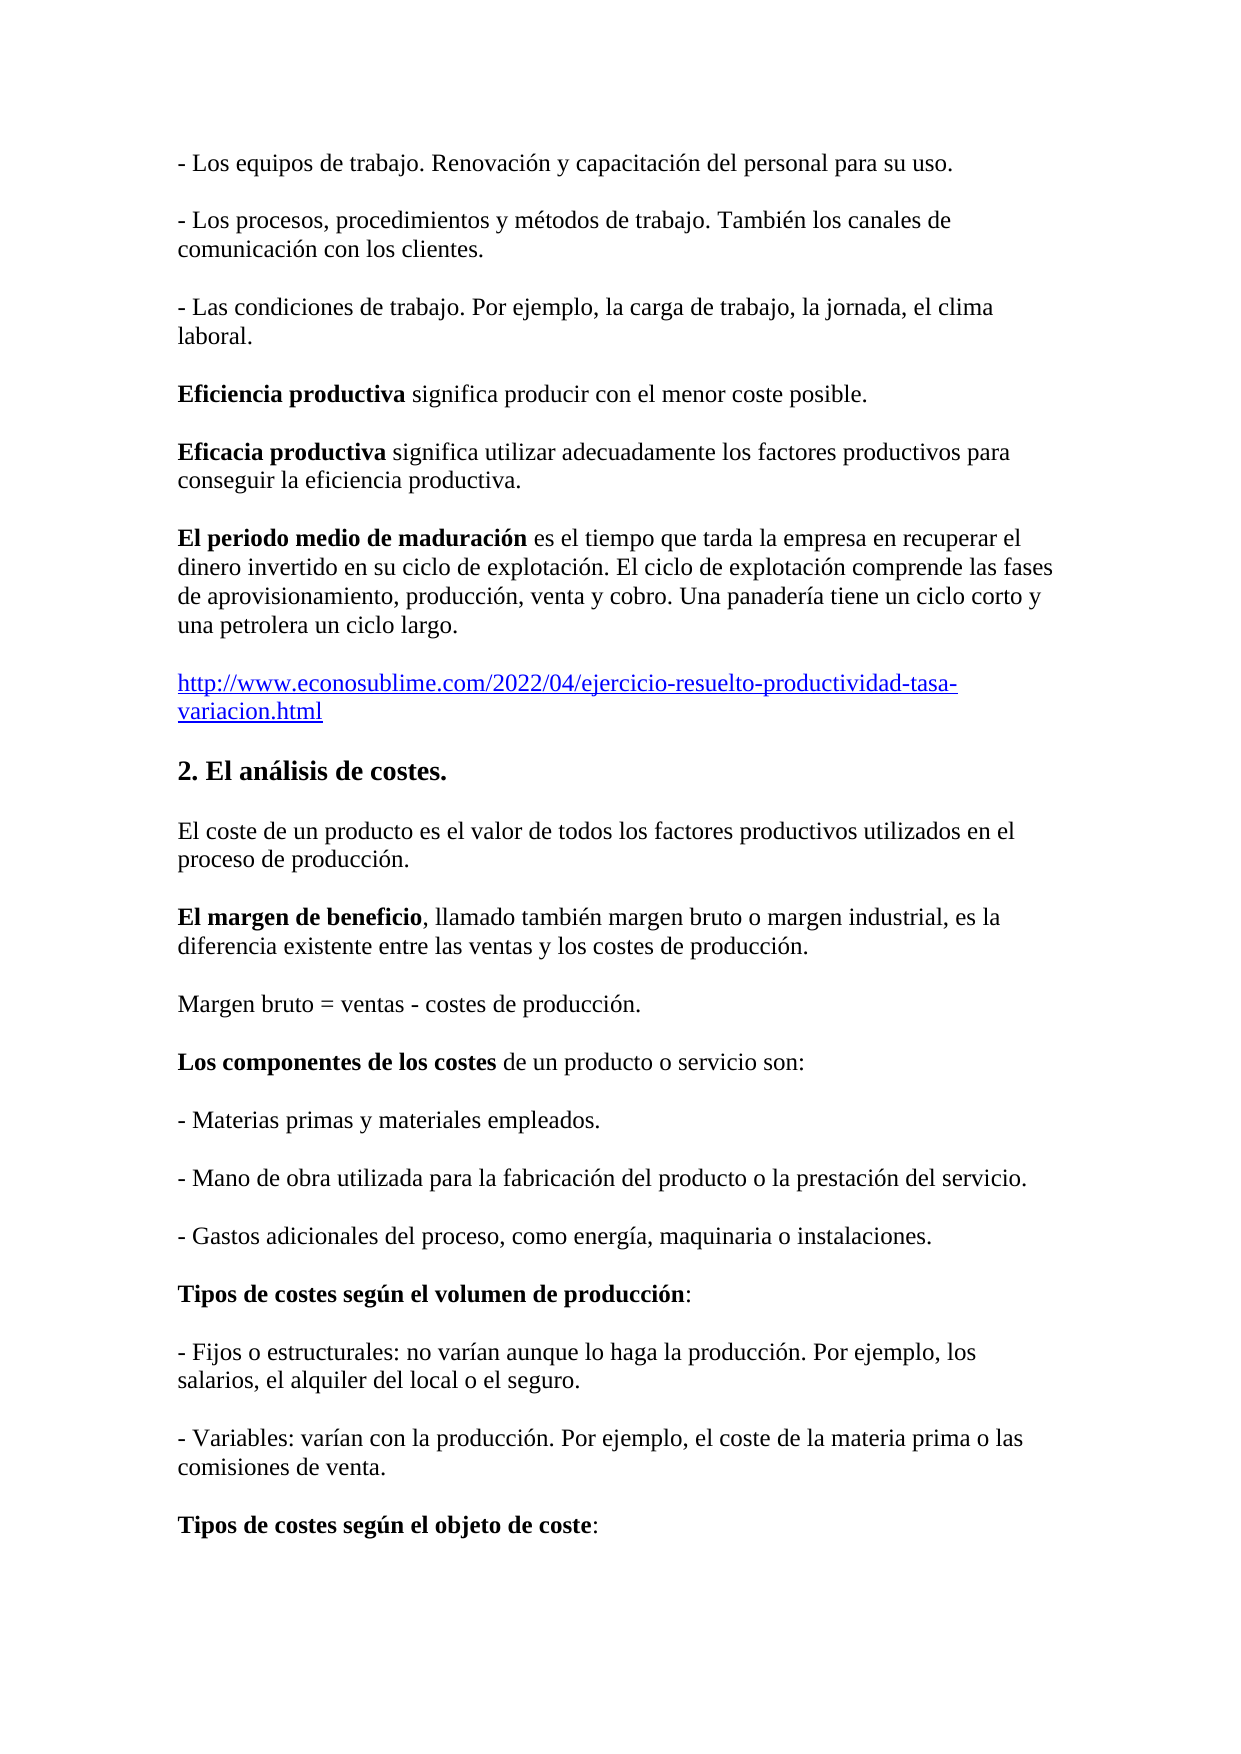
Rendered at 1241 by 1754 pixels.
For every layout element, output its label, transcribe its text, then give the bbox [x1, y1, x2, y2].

subtitle 2. El análisis de costes. [177, 754, 1063, 787]
text http://www.econosublime.com/2022/04/ejercicio-resuelto-productividad-tasa-variacion.html [177, 668, 1063, 725]
text - Gastos adicionales del proceso, como energía, maquinaria o instalaciones. [177, 1221, 1063, 1249]
text Eficiencia productiva significa producir con el menor coste posible. [177, 379, 1063, 408]
text El coste de un producto es el valor de todos los factores productivos utilizados en el proceso de producción. [177, 816, 1063, 873]
text Eficacia productiva significa utilizar adecuadamente los factores productivos para conseguir la eficiencia productiva. [177, 437, 1063, 494]
text El margen de beneficio, llamado también margen bruto o margen industrial, es la diferencia existente entre las ventas y los costes de producción. [177, 902, 1063, 960]
text - Mano de obra utilizada para la fabricación del producto o la prestación del servicio. [177, 1163, 1063, 1192]
text El periodo medio de maduración es el tiempo que tarda la empresa en recuperar el dinero invertido en su ciclo de explotación. El ciclo de explotación comprende las fases de aprovisionamiento, producción, venta y cobro. Una panadería tiene un ciclo corto y una petrolera un ciclo largo. [177, 523, 1063, 638]
text Los componentes de los costes de un producto o servicio son: [177, 1047, 1063, 1076]
text - Los procesos, procedimientos y métodos de trabajo. También los canales de comunicación con los clientes. [177, 206, 1063, 263]
text - Materias primas y materiales empleados. [177, 1105, 1063, 1134]
text Margen bruto = ventas - costes de producción. [177, 989, 1063, 1018]
text Tipos de costes según el volumen de producción: [177, 1279, 1063, 1307]
text - Las condiciones de trabajo. Por ejemplo, la carga de trabajo, la jornada, el clima laboral. [177, 292, 1063, 350]
text - Fijos o estructurales: no varían aunque lo haga la producción. Por ejemplo, los salarios, el alquiler del local o el seguro. [177, 1337, 1063, 1394]
text - Variables: varían con la producción. Por ejemplo, el coste de la materia prima o las comisiones de venta. [177, 1423, 1063, 1481]
text - Los equipos de trabajo. Renovación y capacitación del personal para su uso. [177, 148, 1063, 176]
text Tipos de costes según el objeto de coste: [177, 1510, 1063, 1539]
